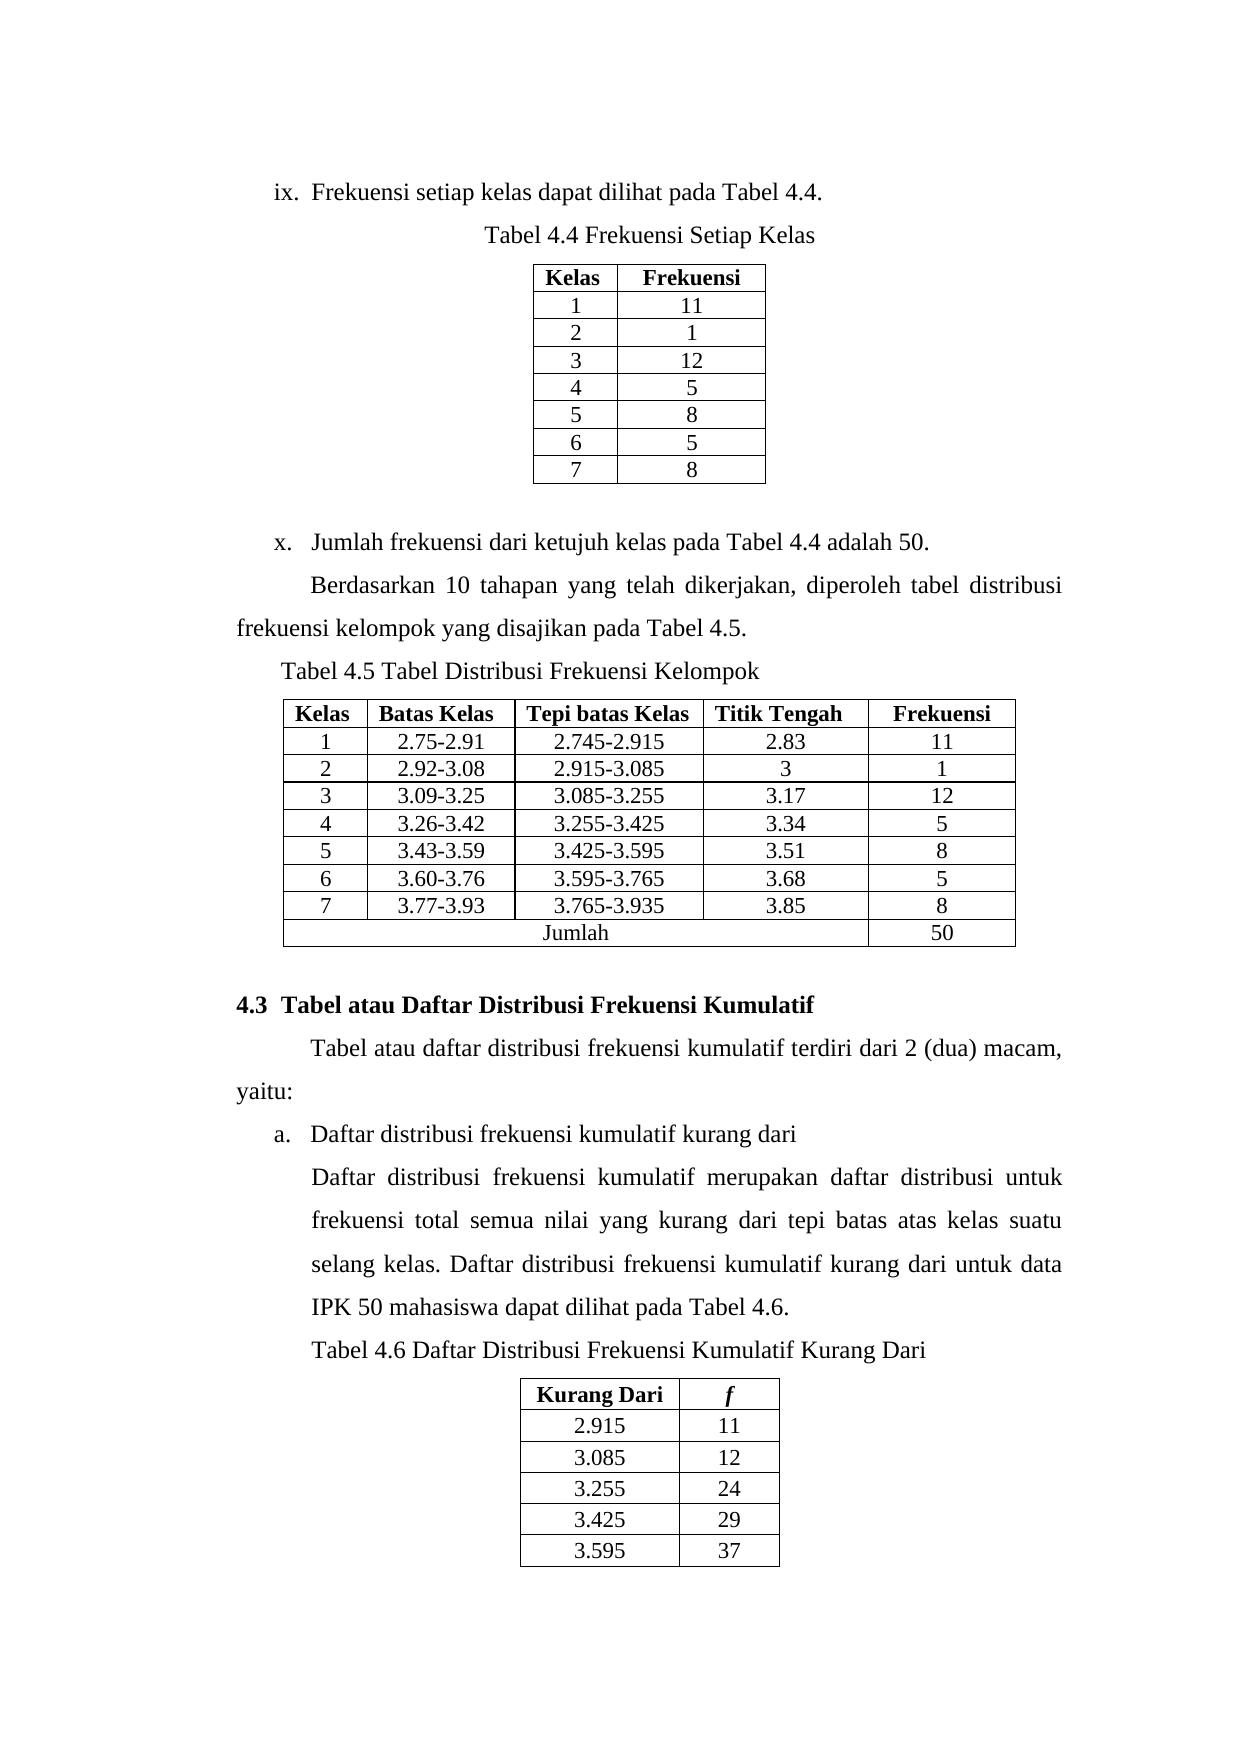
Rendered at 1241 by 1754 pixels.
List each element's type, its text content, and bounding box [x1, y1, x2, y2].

table_header f [680, 1379, 779, 1409]
table_cell 4 [534, 374, 617, 400]
table_cell 2.75-2.91 [368, 728, 514, 754]
table_cell 1 [618, 319, 765, 346]
table_cell 3.425-3.595 [516, 837, 703, 864]
table_cell 8 [618, 401, 765, 428]
table_cell 3 [704, 755, 868, 781]
table_cell 3.26-3.42 [368, 810, 514, 836]
table_cell 3.595 [521, 1535, 679, 1566]
list Tabel 4.6 Daftar Distribusi Frekuensi Kumulatif Kurang Dari [311, 1335, 1063, 1364]
table_header Kelas [284, 700, 367, 727]
table_cell 3 [534, 347, 617, 373]
list Frekuensi setiap kelas dapat dilihat pada Tabel 4.4. [274, 177, 1063, 206]
table_cell 8 [869, 837, 1015, 864]
table_cell 24 [680, 1473, 779, 1503]
table_cell 2.83 [704, 728, 868, 754]
table_cell 3.85 [704, 892, 868, 918]
table_cell 1 [869, 755, 1015, 781]
table_cell 3 [284, 783, 367, 809]
table_header Tepi batas Kelas [516, 700, 703, 727]
table_cell 3.085 [521, 1442, 679, 1472]
list Daftar distribusi frekuensi kumulatif kurang dari [274, 1119, 1063, 1148]
table_cell 3.425 [521, 1504, 679, 1534]
table_cell 1 [534, 292, 617, 318]
table_header Titik Tengah [704, 700, 868, 727]
table_cell 2 [284, 755, 367, 781]
table_cell 50 [869, 920, 1015, 946]
table_cell 11 [680, 1410, 779, 1441]
table_cell 12 [680, 1442, 779, 1472]
table_cell 2.915 [521, 1410, 679, 1441]
table_cell 3.51 [704, 837, 868, 864]
table_cell 3.255 [521, 1473, 679, 1503]
table_cell 3.77-3.93 [368, 892, 514, 918]
list Tabel 4.4 Frekuensi Setiap Kelas [236, 220, 1063, 249]
table_cell 3.085-3.255 [516, 783, 703, 809]
table_cell Jumlah [284, 920, 868, 946]
table_header Kurang Dari [521, 1379, 679, 1409]
table_cell 1 [284, 728, 367, 754]
table_cell 3.34 [704, 810, 868, 836]
table_cell 5 [284, 837, 367, 864]
table_header Kelas [534, 265, 617, 291]
table_cell 2 [534, 319, 617, 346]
table_cell 4 [284, 810, 367, 836]
text Tabel atau daftar distribusi frekuensi kumulatif terdiri dari 2 (dua) macam, yaitu: [236, 1033, 1063, 1105]
table_cell 12 [618, 347, 765, 373]
table_cell 2.745-2.915 [516, 728, 703, 754]
table_cell 3.60-3.76 [368, 865, 514, 891]
table_cell 5 [869, 810, 1015, 836]
table_cell 3.43-3.59 [368, 837, 514, 864]
table_header Batas Kelas [368, 700, 514, 727]
table_cell 3.765-3.935 [516, 892, 703, 918]
table_cell 3.68 [704, 865, 868, 891]
text Tabel 4.5 Tabel Distribusi Frekuensi Kelompok [281, 656, 1063, 685]
table_cell 3.17 [704, 783, 868, 809]
table_cell 5 [869, 865, 1015, 891]
table_cell 5 [534, 401, 617, 428]
table_cell 8 [869, 892, 1015, 918]
table_cell 12 [869, 783, 1015, 809]
table_header Frekuensi [618, 265, 765, 291]
table_cell 11 [869, 728, 1015, 754]
table_cell 5 [618, 374, 765, 400]
table_cell 7 [534, 456, 617, 483]
table_cell 3.595-3.765 [516, 865, 703, 891]
table_cell 3.255-3.425 [516, 810, 703, 836]
table_header Frekuensi [869, 700, 1015, 727]
table_cell 8 [618, 456, 765, 483]
table_cell 2.915-3.085 [516, 755, 703, 781]
list Daftar distribusi frekuensi kumulatif merupakan daftar distribusi untuk frekuensi total semua nilai yang kurang dari tepi batas atas kelas suatu selang kelas. Daftar distribusi frekuensi kumulatif kurang dari untuk data IPK 50 mahasiswa dapat dilihat pada Tabel 4.6. [311, 1162, 1063, 1321]
table_cell 6 [284, 865, 367, 891]
table_cell 2.92-3.08 [368, 755, 514, 781]
table_cell 29 [680, 1504, 779, 1534]
text Berdasarkan 10 tahapan yang telah dikerjakan, diperoleh tabel distribusi frekuensi kelompok yang disajikan pada Tabel 4.5. [236, 570, 1063, 642]
table_cell 11 [618, 292, 765, 318]
list Tabel atau Daftar Distribusi Frekuensi Kumulatif [236, 990, 1063, 1019]
list Jumlah frekuensi dari ketujuh kelas pada Tabel 4.4 adalah 50. [274, 527, 1063, 556]
table_cell 5 [618, 429, 765, 455]
table_cell 7 [284, 892, 367, 918]
table_cell 37 [680, 1535, 779, 1566]
table_cell 6 [534, 429, 617, 455]
table_cell 3.09-3.25 [368, 783, 514, 809]
